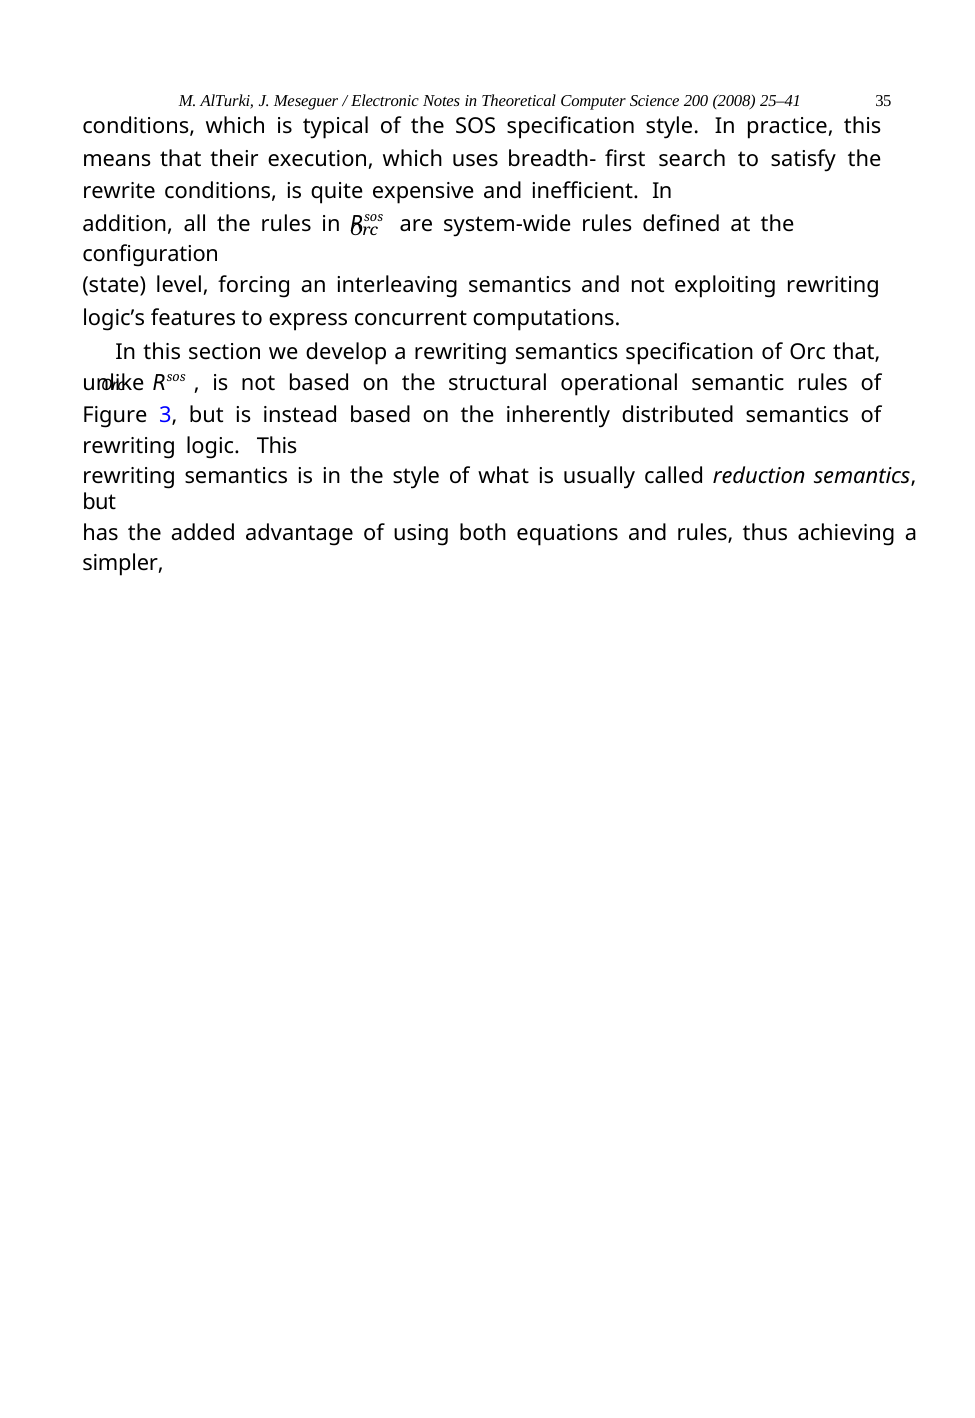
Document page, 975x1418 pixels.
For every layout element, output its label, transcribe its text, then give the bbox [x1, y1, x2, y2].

text rewriting semantics is in the style of what is usually called reduction semantics, but [82, 462, 917, 515]
text In this section we develop a rewriting semantics specification of Orc that, unlike Rsos , is not based on the structural operational semantic rules of Figure 3, but is instead based on the inherently distributed semantics of rewriting logic. This [82, 336, 881, 460]
text has the added advantage of using both equations and rules, thus achieving a simpler, [82, 517, 917, 576]
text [82, 110, 881, 204]
text addition, all the rules in Rsos are system-wide rules defined at the configuration [82, 208, 917, 267]
text (state) level, forcing an interleaving semantics and not exploiting rewriting logic’s features to express concurrent computations. [82, 269, 881, 331]
